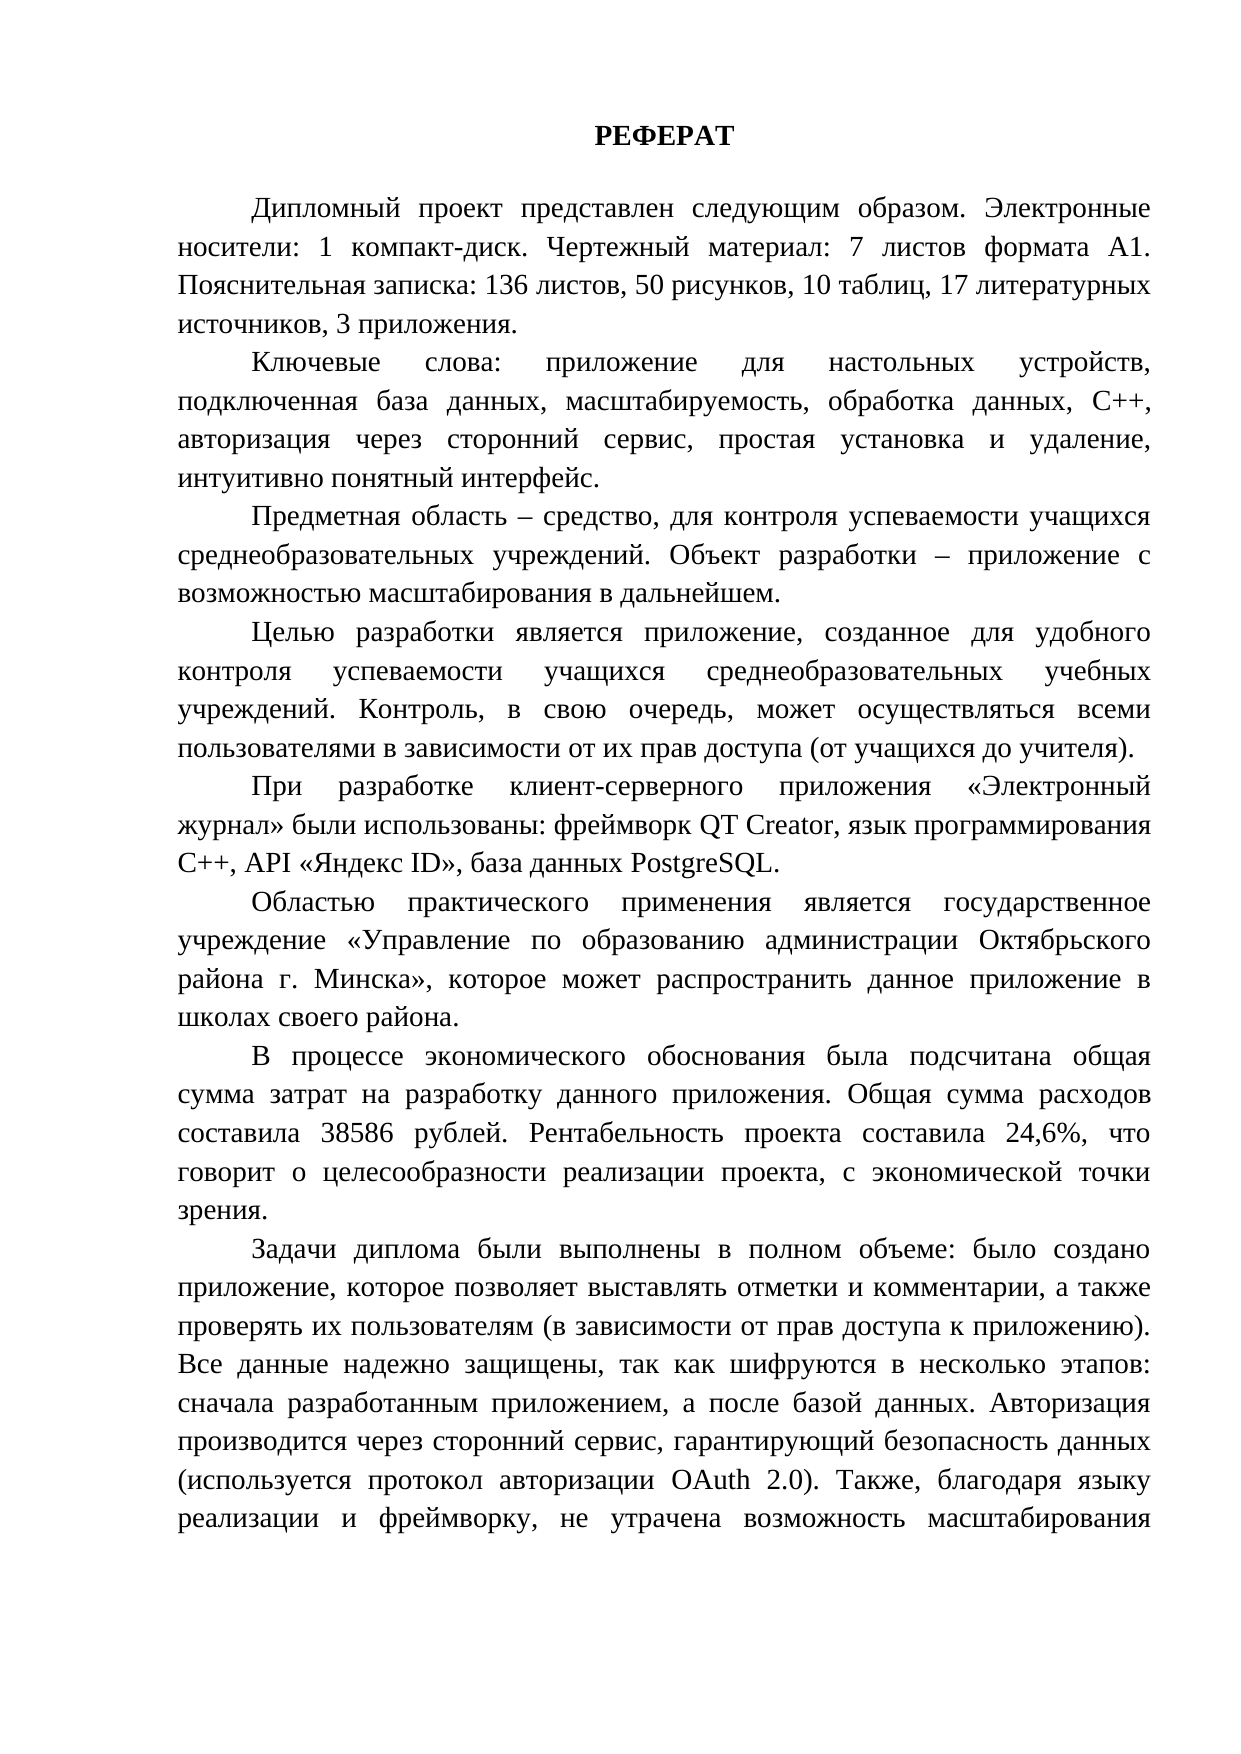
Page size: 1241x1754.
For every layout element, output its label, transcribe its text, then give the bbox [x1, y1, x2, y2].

text Дипломный проект представлен следующим образом. Электронные носители: 1 компакт-диск. Чертежный материал: 7 листов формата А1. Пояснительная записка: 136 листов, 50 рисунков, 10 таблиц, 17 литературных источников, 3 приложения. [177, 190, 1152, 339]
text Целью разработки является приложение, созданное для удобного контроля успеваемости учащихся среднеобразовательных учебных учреждений. Контроль, в свою очередь, может осуществляться всеми пользователями в зависимости от их прав доступа (от учащихся до учителя). [177, 614, 1152, 763]
text Ключевые слова: приложение для настольных устройств, подключенная база данных, масштабируемость, обработка данных, C++, авторизация через сторонний сервис, простая установка и удаление, интуитивно понятный интерфейс. [177, 344, 1152, 493]
text При разработке клиент-серверного приложения «Электронный журнал» были использованы: фреймворк QT Creator, язык программирования C++, API «Яндекс ID», база данных PostgreSQL. [177, 768, 1152, 879]
text В процессе экономического обоснования была подсчитана общая сумма затрат на разработку данного приложения. Общая сумма расходов составила 38586 рублей. Рентабельность проекта составила 24,6%, что говорит о целесообразности реализации проекта, с экономической точки зрения. [177, 1038, 1152, 1226]
text РЕФЕРАТ [177, 118, 1152, 152]
text Областью практического применения является государственное учреждение «Управление по образованию администрации Октябрьского района г. Минска», которое может распространить данное приложение в школах своего района. [177, 884, 1152, 1033]
text Предметная область – средство, для контроля успеваемости учащихся среднеобразовательных учреждений. Объект разработки – приложение с возможностью масштабирования в дальнейшем. [177, 498, 1152, 609]
